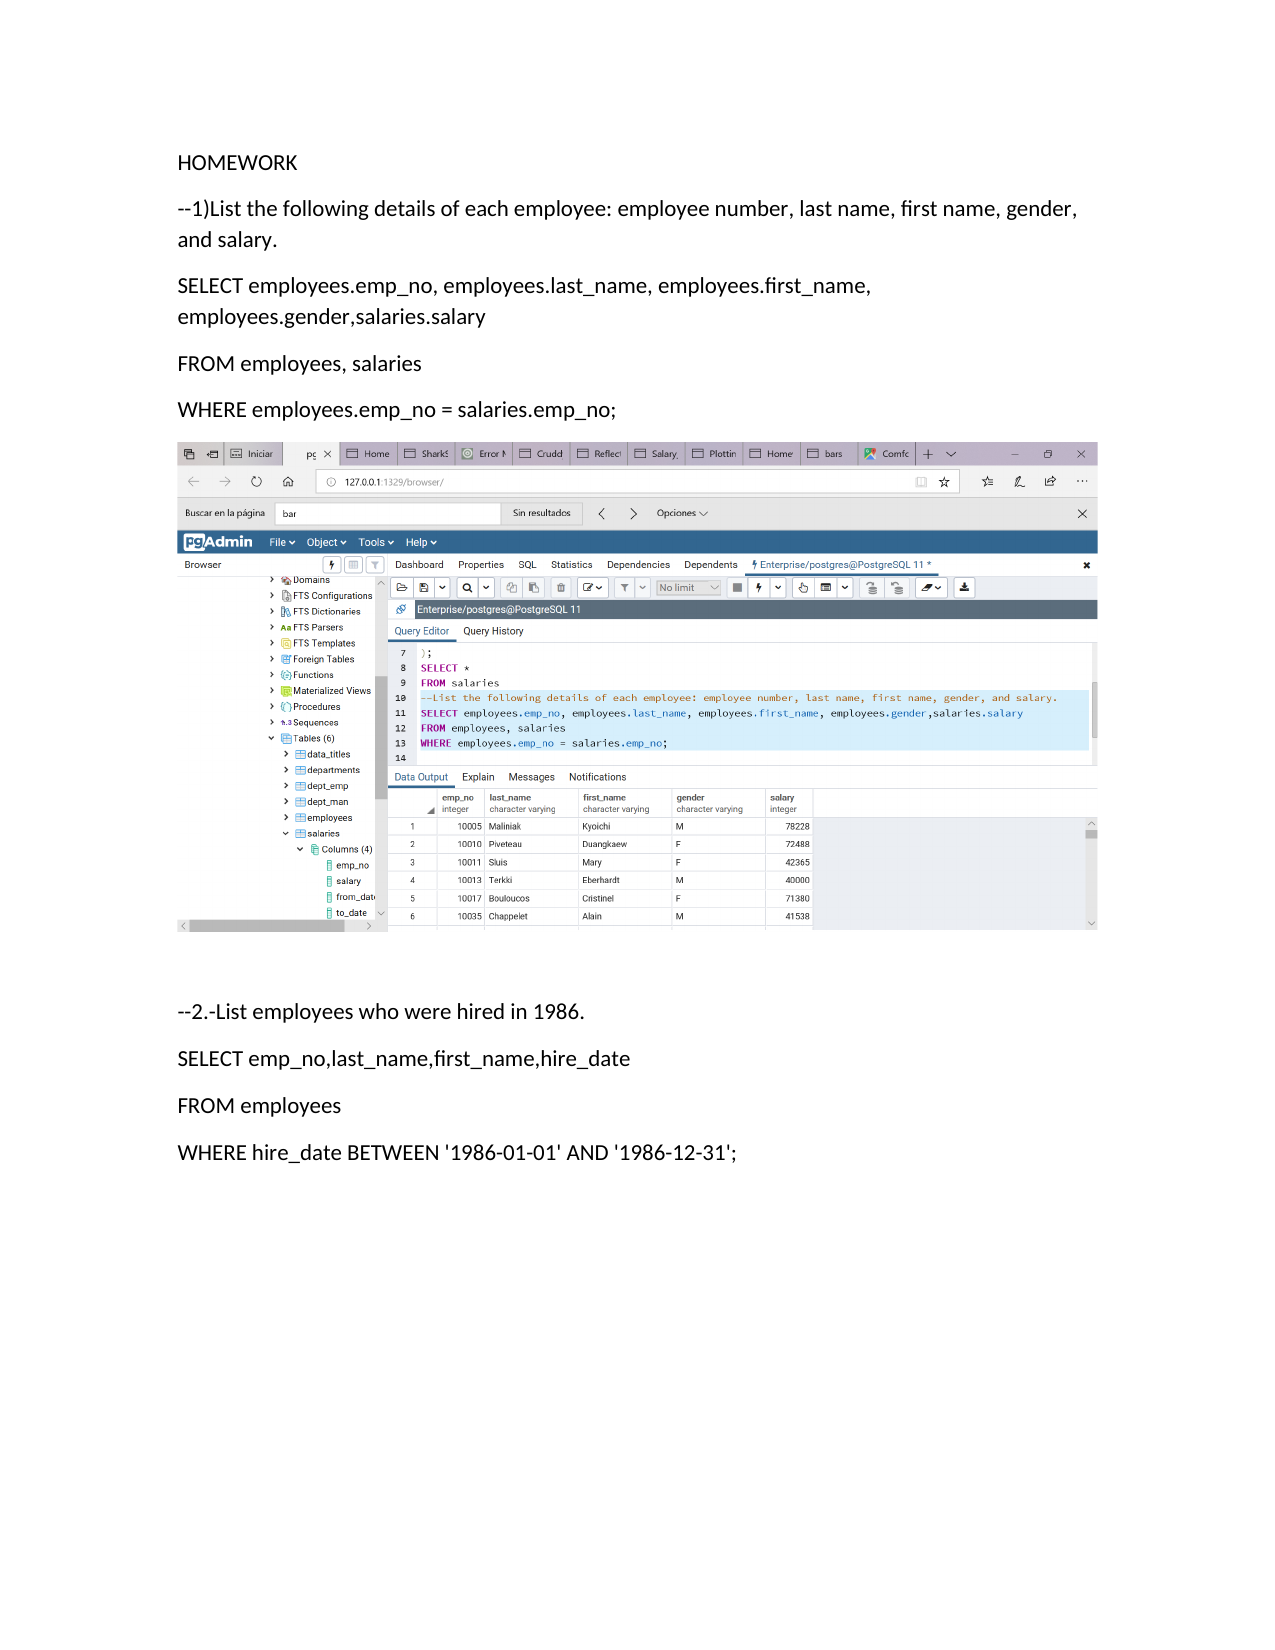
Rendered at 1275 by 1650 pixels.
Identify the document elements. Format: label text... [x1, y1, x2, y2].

text FROM employees [177, 1091, 1098, 1119]
picture [177, 442, 1098, 932]
text --2.-List employees who were hired in 1986. [177, 997, 1098, 1025]
text --1)List the following details of each employee: employee number, last name, first name, gender, and salary. [177, 194, 1098, 253]
text WHERE employees.emp_no = salaries.emp_no; [177, 396, 1098, 423]
text SELECT employees.emp_no, employees.last_name, employees.first_name, employees.gender,salaries.salary [177, 272, 1098, 330]
text WHERE hire_date BETWEEN '1986-01-01' AND '1986-12-31'; [177, 1138, 1098, 1166]
text HOMEWORK [177, 148, 1098, 176]
text FROM employees, salaries [177, 349, 1098, 377]
text SELECT emp_no,last_name,first_name,hire_date [177, 1044, 1098, 1072]
